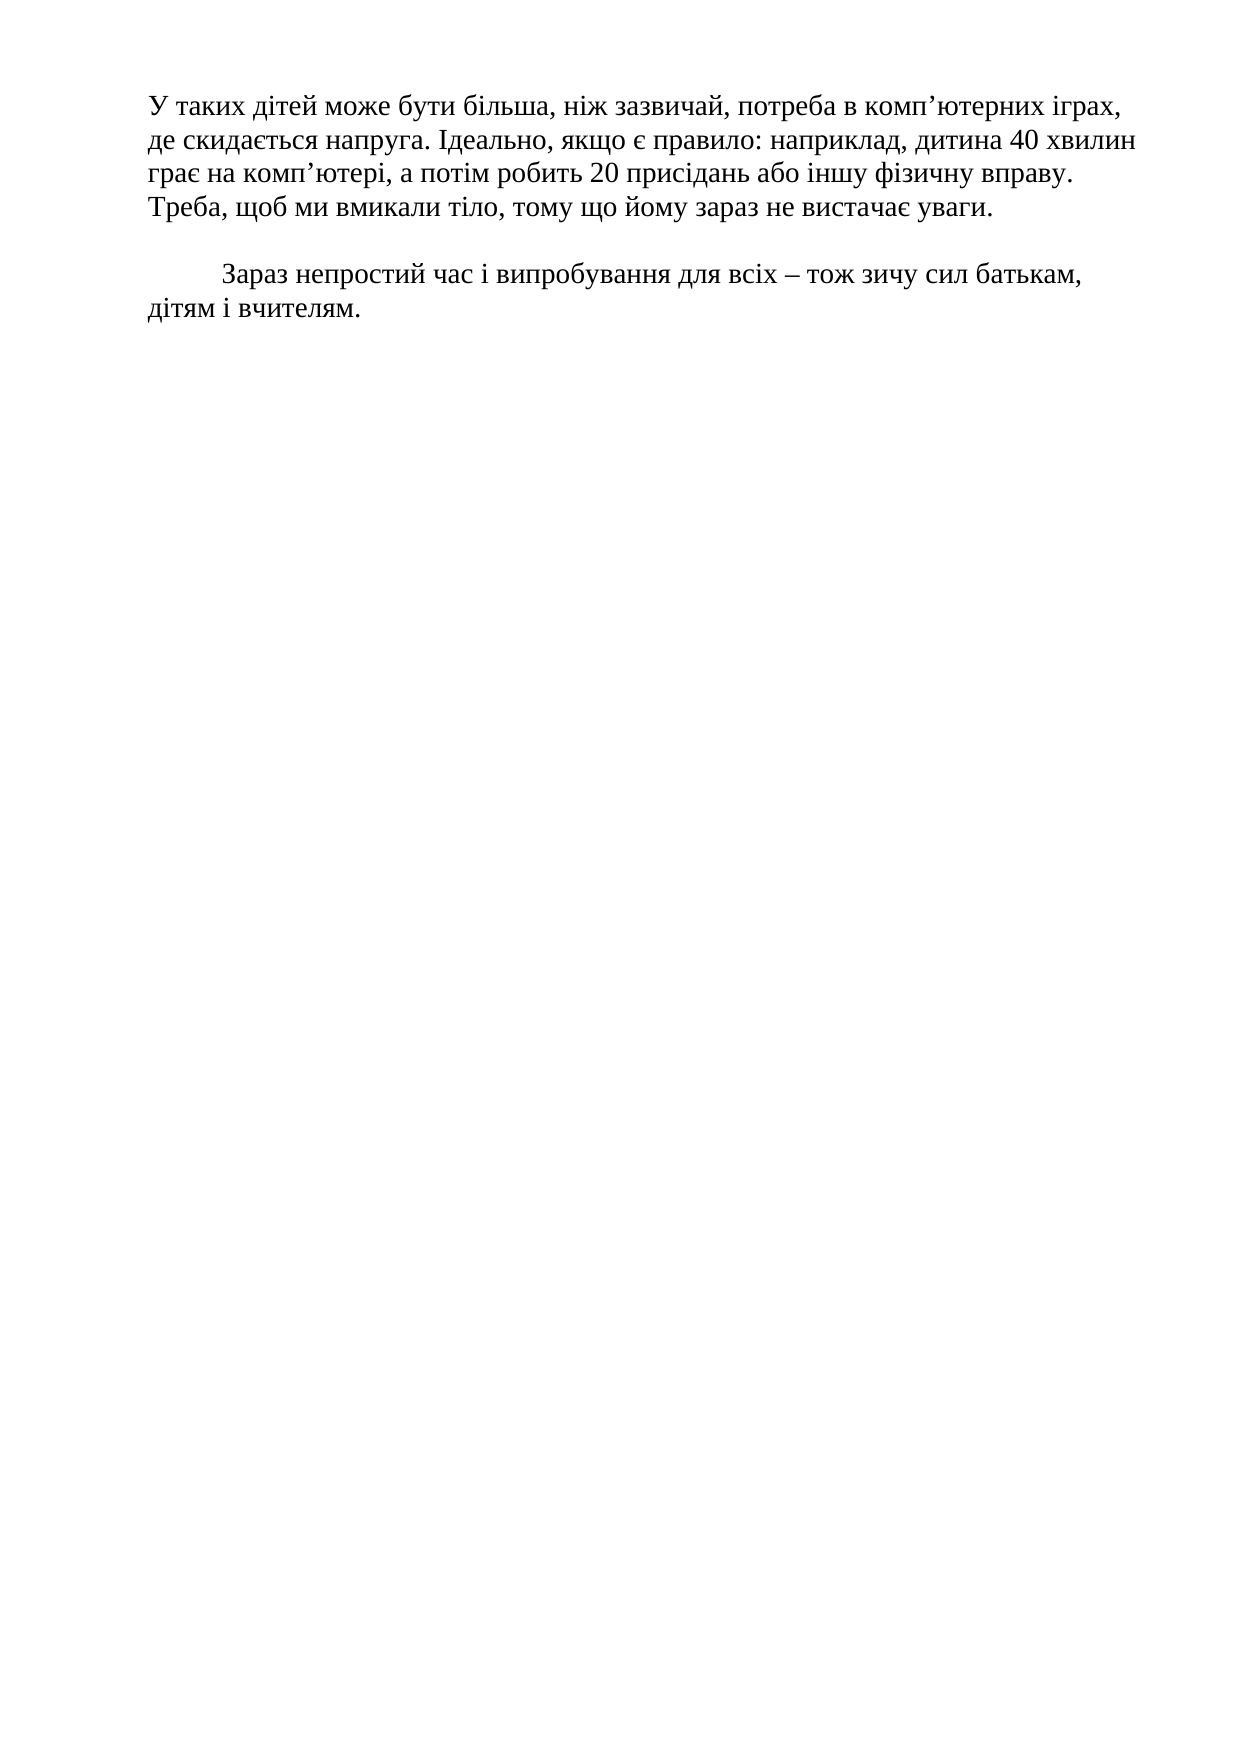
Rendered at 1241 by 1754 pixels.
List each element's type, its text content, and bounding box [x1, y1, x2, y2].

text Зараз непростий час і випробування для всіх – тож зичу сил батькам, дітям і вчителям. [148, 256, 1152, 323]
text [148, 88, 1152, 223]
